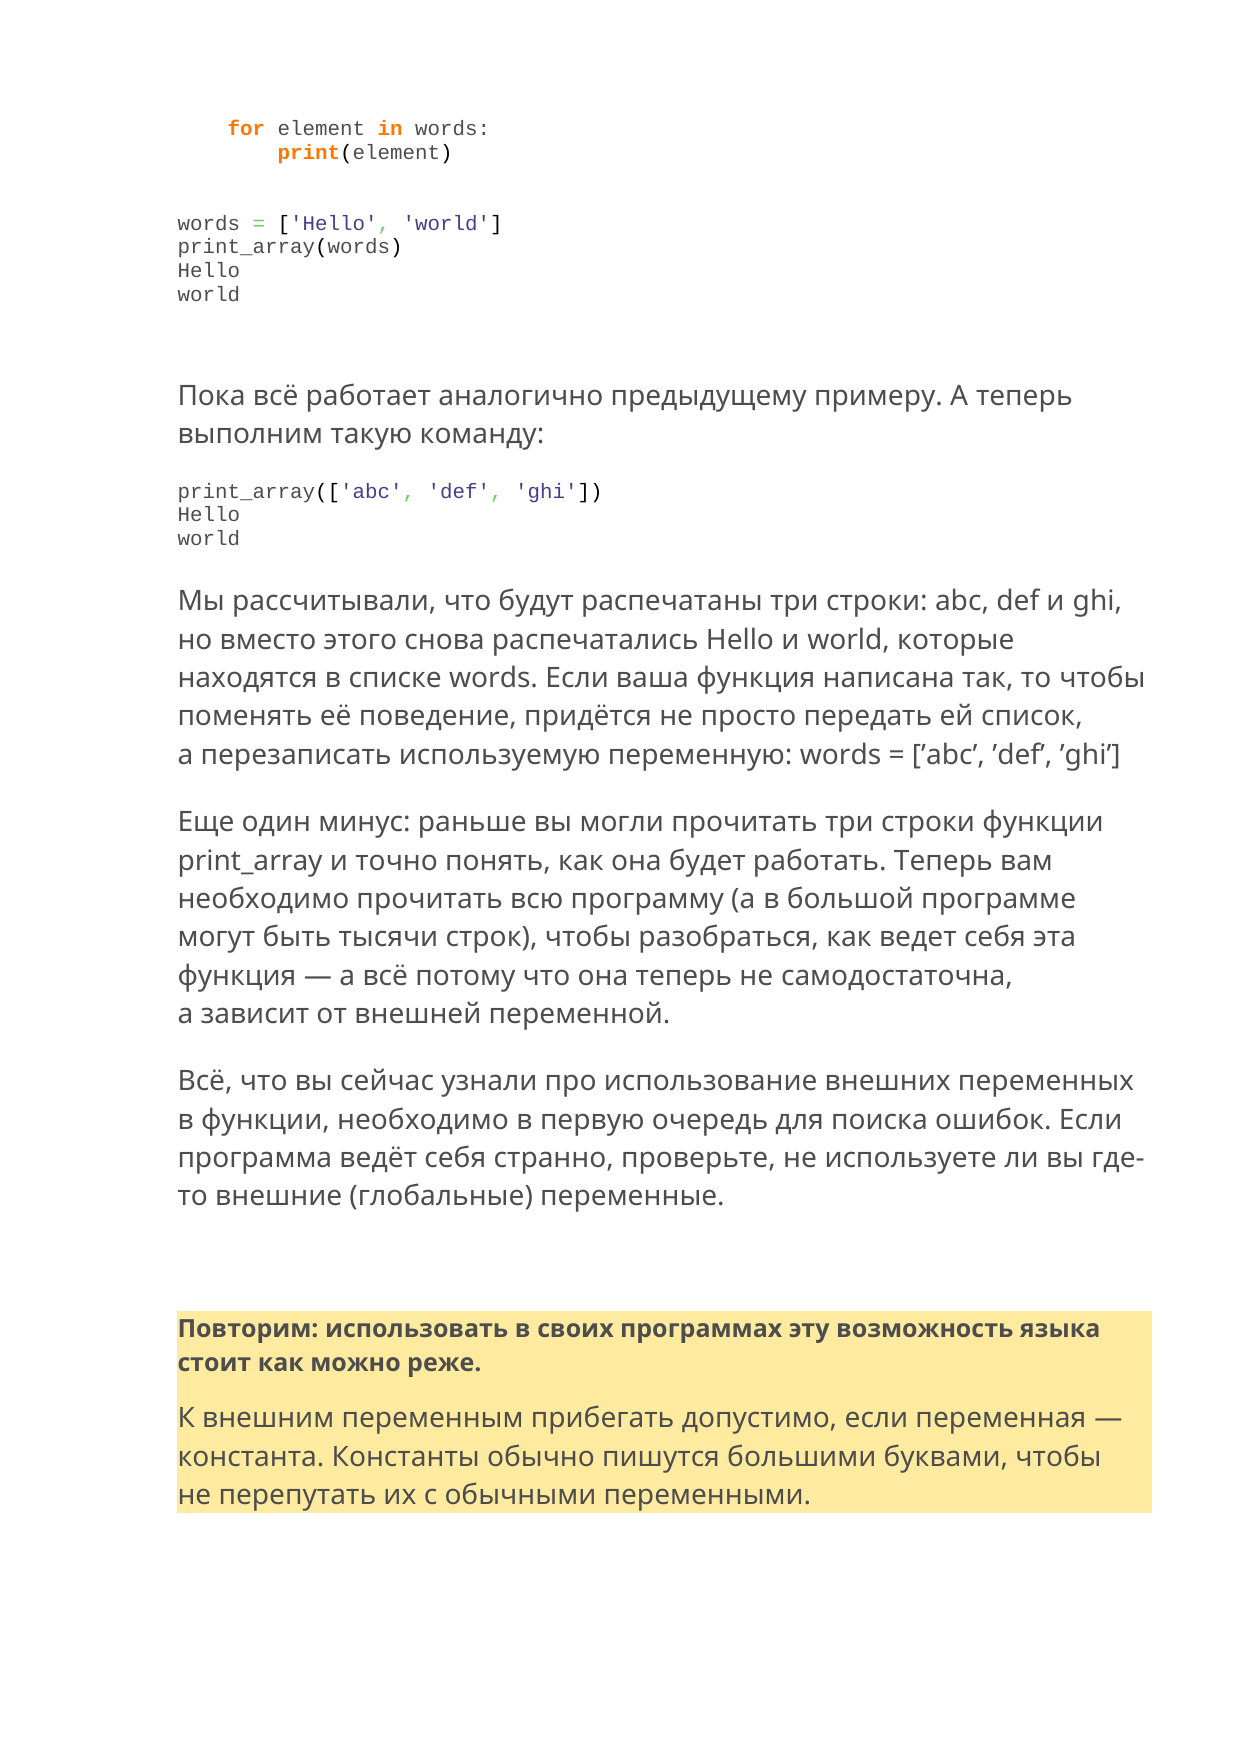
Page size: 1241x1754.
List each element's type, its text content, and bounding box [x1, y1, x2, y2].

text К внешним переменным прибегать допустимо, если переменная — константа. Константы обычно пишутся большими буквами, чтобы не перепутать их с обычными переменными. [177, 1398, 1152, 1513]
text print_array(words) [177, 236, 1152, 260]
text world [177, 528, 1152, 552]
text Пока всё работает аналогично предыдущему примеру. А теперь выполним такую команду: [177, 336, 1152, 451]
text print_array(['abc', 'def', 'ghi']) [177, 481, 1152, 504]
text Еще один минус: раньше вы могли прочитать три строки функции print_array и точно понять, как она будет работать. Теперь вам необходимо прочитать всю программу (а в большой программе могут быть тысячи строк), чтобы разобраться, как ведет себя эта функция — а всё потому что она теперь не самодостаточна, а зависит от внешней переменной. [177, 802, 1152, 1032]
text print(element) [177, 142, 1152, 165]
text Всё, что вы сейчас узнали про использование внешних переменных в функции, необходимо в первую очередь для поиска ошибок. Если программа ведёт себя странно, проверьте, не используете ли вы где-то внешние (глобальные) переменные. [177, 1061, 1152, 1214]
text for element in words: [177, 118, 1152, 142]
text Hello [177, 260, 1152, 284]
text Мы рассчитывали, что будут распечатаны три строки: abc, def и ghi, но вместо этого снова распечатались Hello и world, которые находятся в списке words. Если ваша функция написана так, то чтобы поменять её поведение, придётся не просто передать ей список, а перезаписать используемую переменную: words = [’abc’, ’def’, ’ghi’] [177, 581, 1152, 772]
text words = ['Hello', 'world'] [177, 213, 1152, 236]
text world [177, 284, 1152, 307]
text Повторим: использовать в своих программах эту возможность языка стоит как можно реже. [177, 1311, 1152, 1379]
text Hello [177, 504, 1152, 528]
